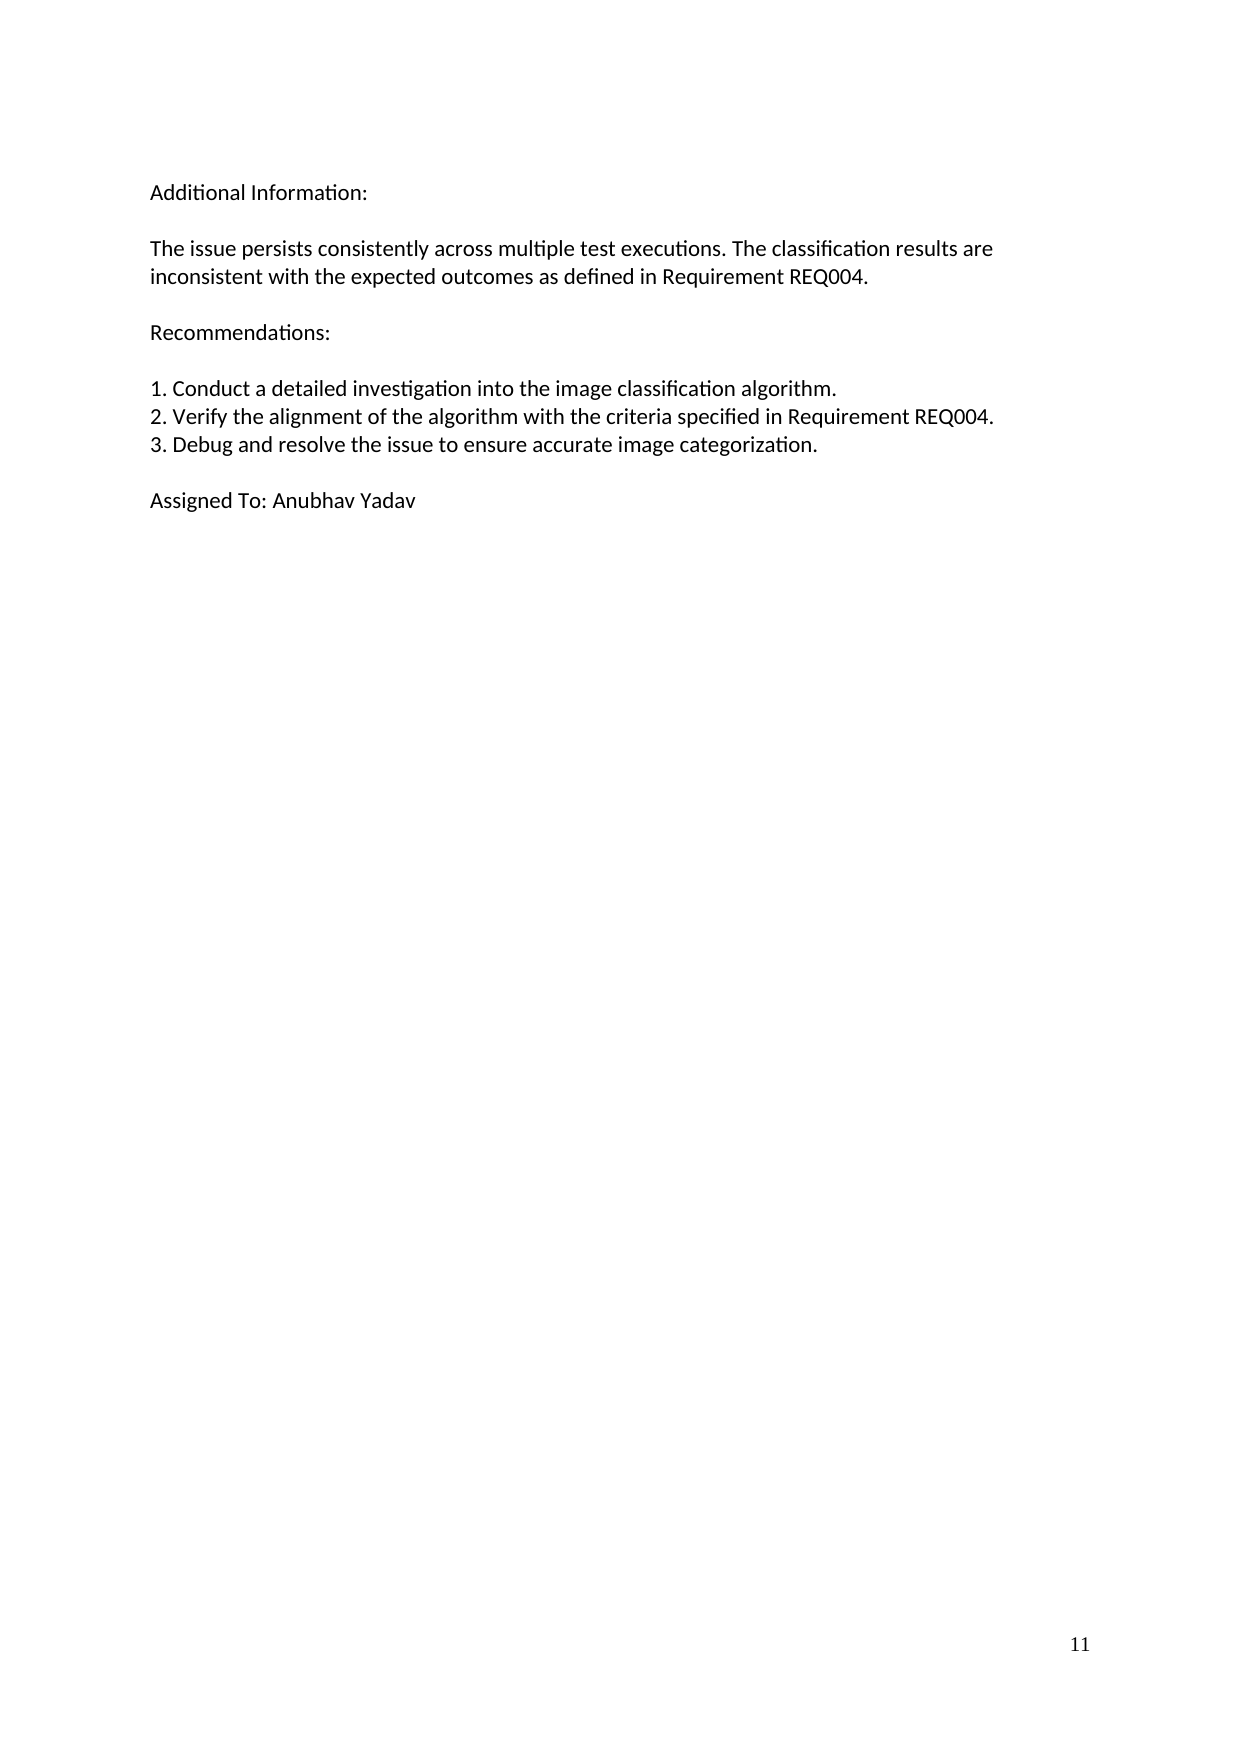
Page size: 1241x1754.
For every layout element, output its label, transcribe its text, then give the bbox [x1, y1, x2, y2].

text Assigned To: Anubhav Yadav [150, 486, 1090, 514]
text 1. Conduct a detailed investigation into the image classification algorithm. [150, 374, 1090, 402]
text 3. Debug and resolve the issue to ensure accurate image categorization. [150, 430, 1090, 458]
text The issue persists consistently across multiple test executions. The classification results are inconsistent with the expected outcomes as defined in Requirement REQ004. [150, 234, 1090, 290]
text Additional Information: [150, 178, 1090, 206]
text Recommendations: [150, 318, 1090, 346]
text 2. Verify the alignment of the algorithm with the criteria specified in Requirement REQ004. [150, 402, 1090, 430]
